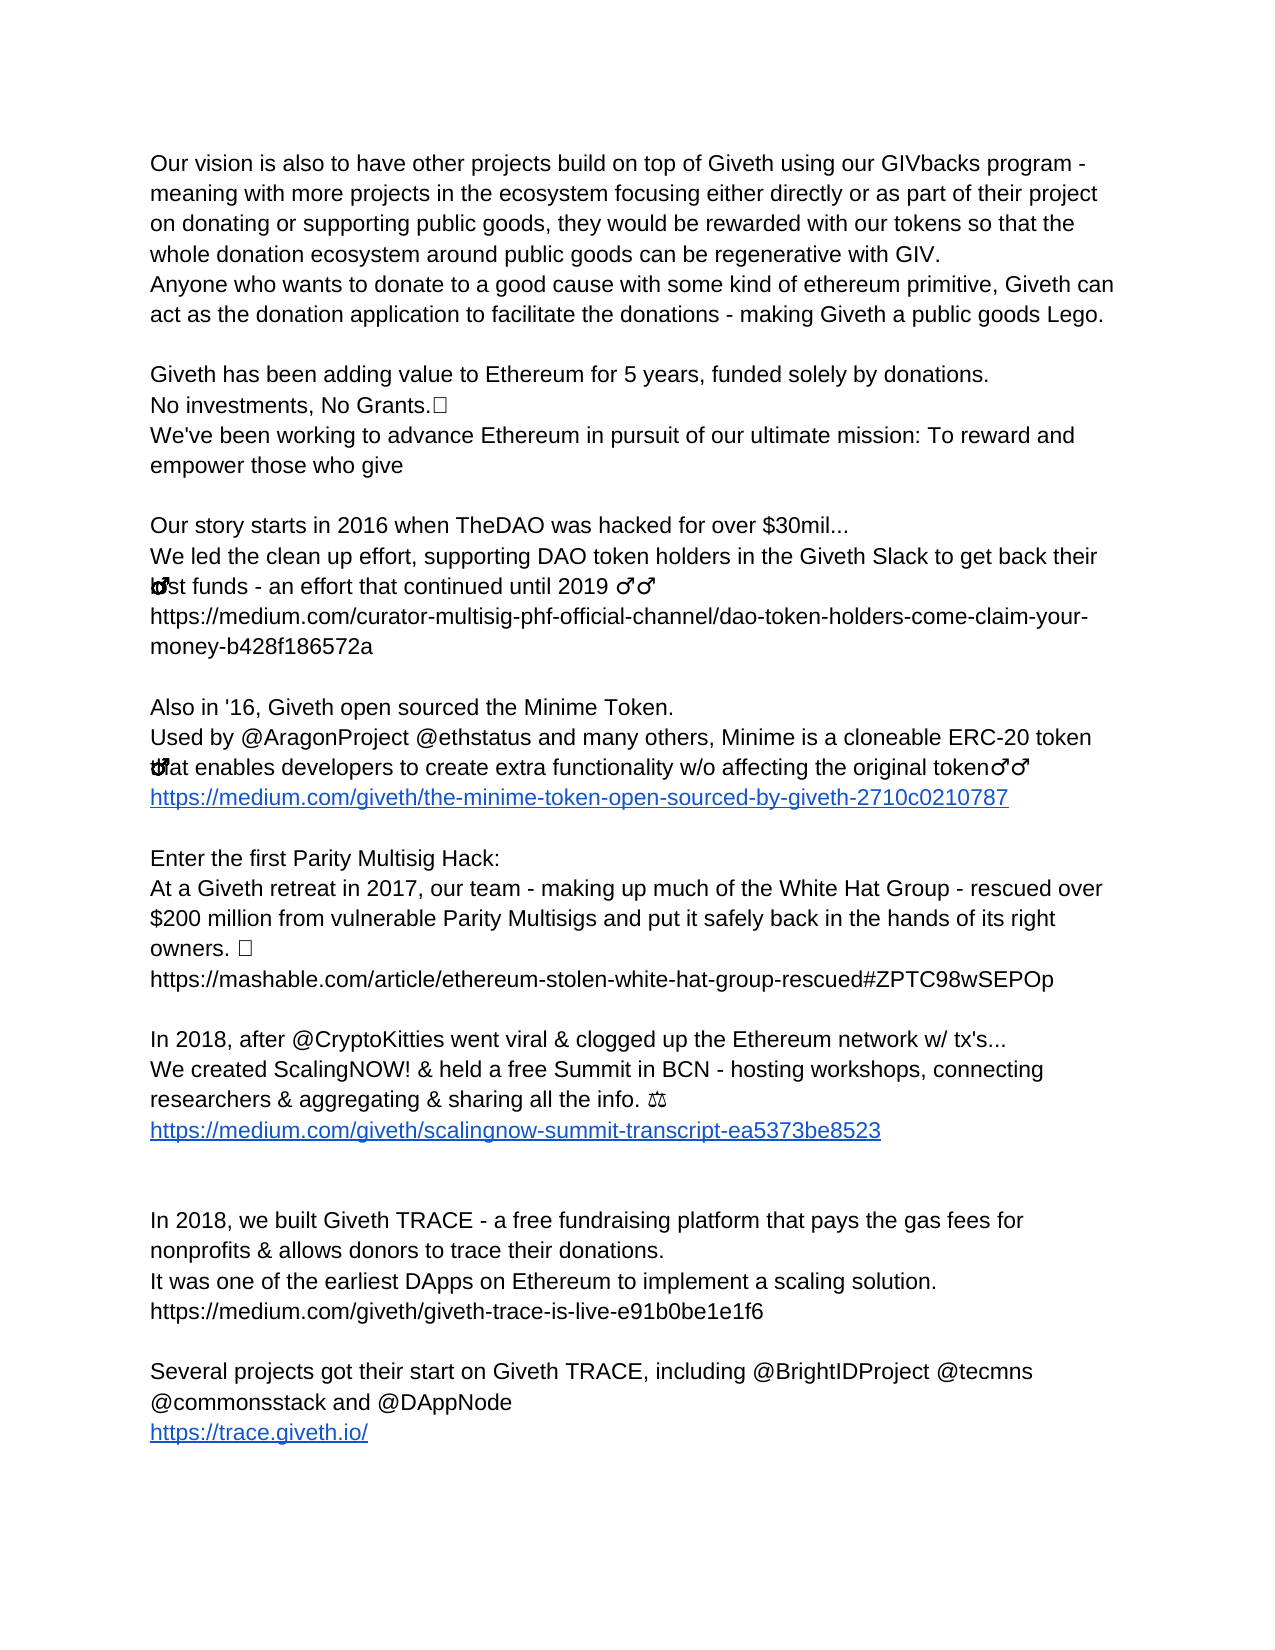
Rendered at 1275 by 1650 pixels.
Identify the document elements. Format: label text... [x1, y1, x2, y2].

text https://mashable.com/article/ethereum-stolen-white-hat-group-rescued#ZPTC98wSEPOp [150, 966, 1125, 992]
text It was one of the earliest DApps on Ethereum to implement a scaling solution. [150, 1268, 1125, 1294]
text https://trace.giveth.io/ [150, 1419, 1125, 1445]
text We led the clean up effort, supporting DAO token holders in the Giveth Slack to get back their lost funds - an effort that continued until 2019 🦸‍♂️ [150, 543, 1125, 599]
text https://medium.com/curator-multisig-phf-official-channel/dao-token-holders-come-claim-your-money-b428f186572a [150, 603, 1125, 660]
text Several projects got their start on Giveth TRACE, including @BrightIDProject @tecmns @commonsstack and @DAppNode [150, 1358, 1125, 1415]
text https://medium.com/giveth/giveth-trace-is-live-e91b0be1e1f6 [150, 1298, 1125, 1324]
text Also in '16, Giveth open sourced the Minime Token. [150, 694, 1125, 720]
text Giveth has been adding value to Ethereum for 5 years, funded solely by donations. [150, 361, 1125, 388]
text No investments, No Grants.🚫 [150, 392, 1125, 418]
text Our story starts in 2016 when TheDAO was hacked for over $30mil... [150, 512, 1125, 539]
text Our vision is also to have other projects build on top of Giveth using our GIVbacks program - meaning with more projects in the ecosystem focusing either directly or as part of their project on donating or supporting public goods, they would be rewarded with our tokens so that the whole donation ecosystem around public goods can be regenerative with GIV. [150, 150, 1125, 267]
text https://medium.com/giveth/the-minime-token-open-sourced-by-giveth-2710c0210787 [150, 784, 1125, 811]
text Enter the first Parity Multisig Hack: [150, 845, 1125, 871]
text We've been working to advance Ethereum in pursuit of our ultimate mission: To reward and empower those who give [150, 422, 1125, 478]
text Anyone who wants to donate to a good cause with some kind of ethereum primitive, Giveth can act as the donation application to facilitate the donations - making Giveth a public goods Lego. [150, 271, 1125, 327]
text In 2018, after @CryptoKitties went viral & clogged up the Ethereum network w/ tx's... [150, 1026, 1125, 1052]
text We created ScalingNOW! & held a free Summit in BCN - hosting workshops, connecting researchers & aggregating & sharing all the info. ⚖️ [150, 1056, 1125, 1113]
text In 2018, we built Giveth TRACE - a free fundraising platform that pays the gas fees for nonprofits & allows donors to trace their donations. [150, 1207, 1125, 1264]
text https://medium.com/giveth/scalingnow-summit-transcript-ea5373be8523 [150, 1117, 1125, 1143]
text At a Giveth retreat in 2017, our team - making up much of the White Hat Group - rescued over $200 million from vulnerable Parity Multisigs and put it safely back in the hands of its right owners. 🤝 [150, 875, 1125, 962]
text Used by @AragonProject @ethstatus and many others, Minime is a cloneable ERC-20 token that enables developers to create extra functionality w/o affecting the original token👯‍♂️ [150, 724, 1125, 781]
